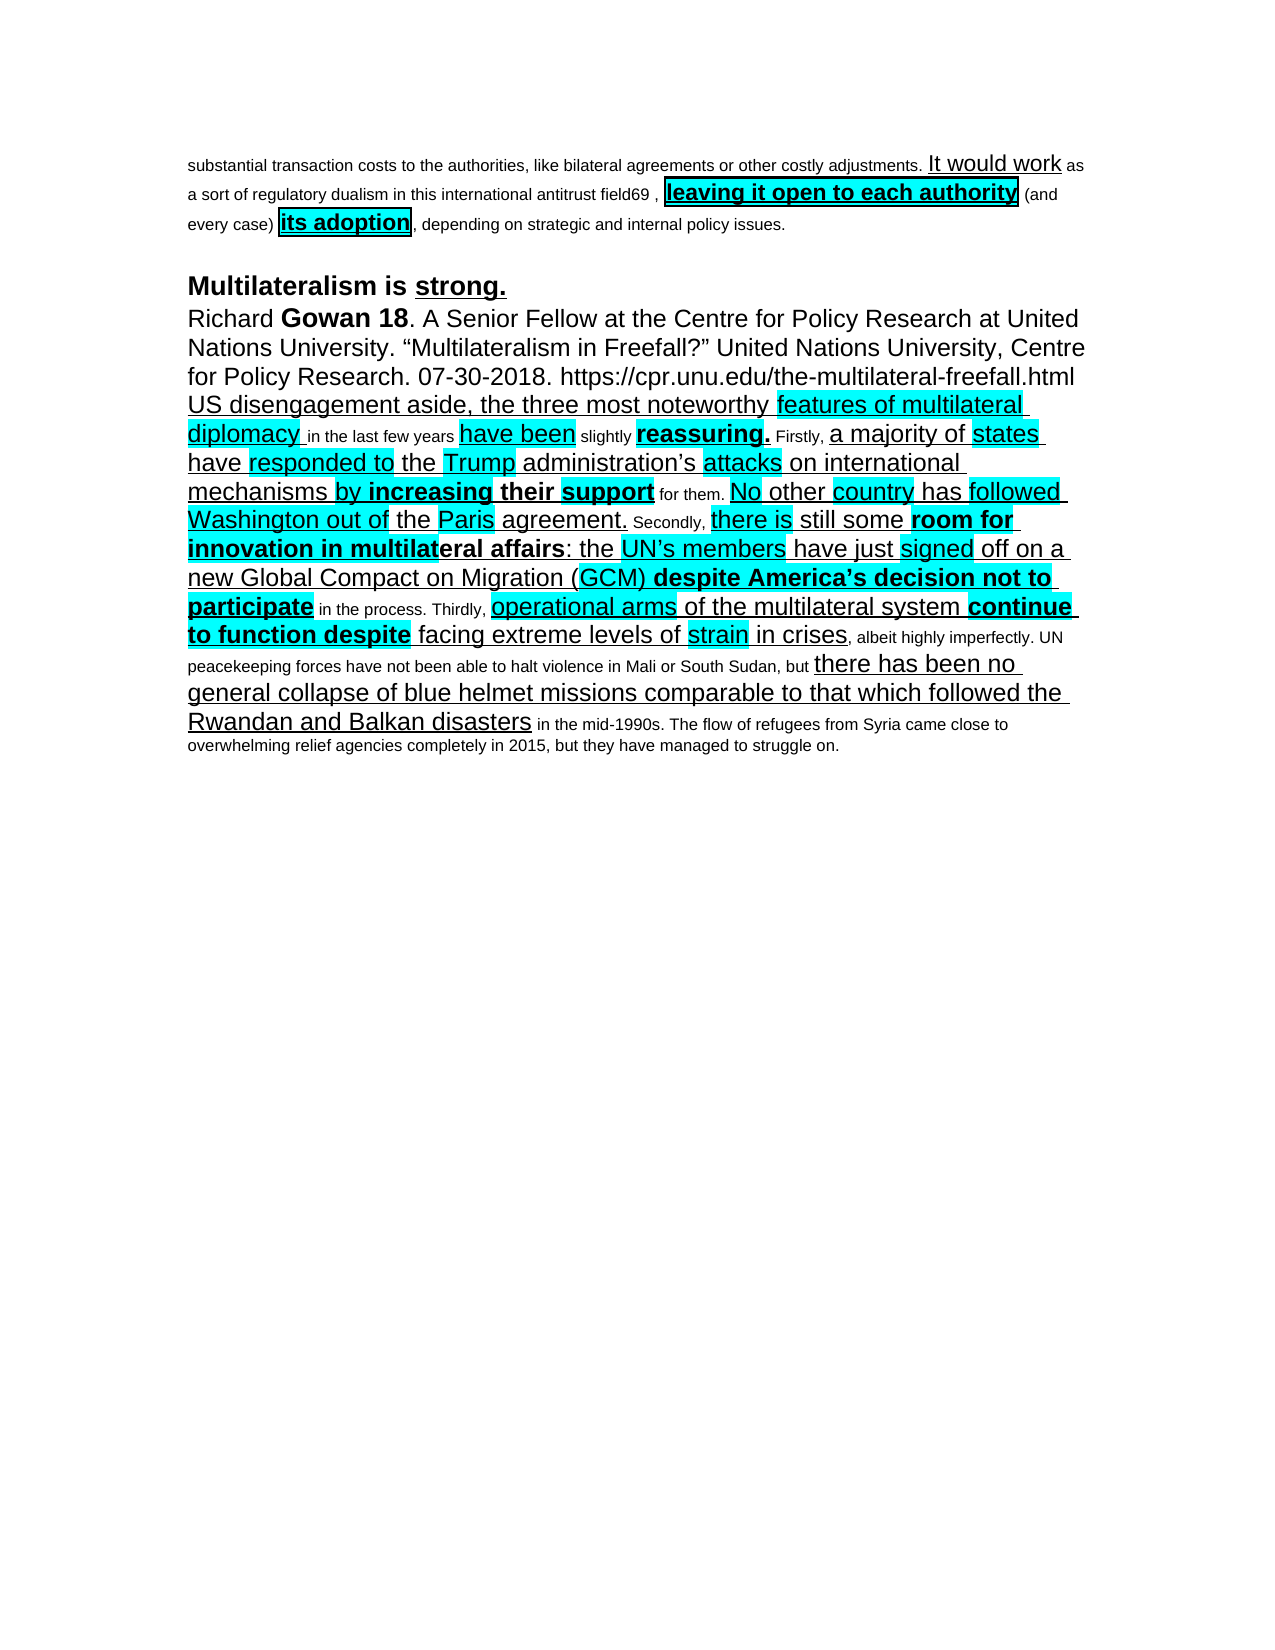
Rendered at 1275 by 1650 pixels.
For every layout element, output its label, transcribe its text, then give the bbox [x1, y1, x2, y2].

text Richard Gowan 18. A Senior Fellow at the Centre for Policy Research at United Nations University. “Multilateralism in Freefall?” United Nations University, Centre for Policy Research. 07-30-2018. https://cpr.unu.edu/the-multilateral-freefall.html [187, 302, 1087, 390]
text US disengagement aside, the three most noteworthy features of multilateral diplomacy in the last few years have been slightly reassuring. Firstly, a majority of states have responded to the Trump administration’s attacks on international mechanisms by increasing their support for them. No other country has followed Washington out of the Paris agreement. Secondly, there is still some room for innovation in multilateral affairs: the UN’s members have just signed off on a new Global Compact on Migration (GCM) despite America’s decision not to participate in the process. Thirdly, operational arms of the multilateral system continue to function despite facing extreme levels of strain in crises, albeit highly imperfectly. UN peacekeeping forces have not been able to halt violence in Mali or South Sudan, but there has been no general collapse of blue helmet missions comparable to that which followed the Rwandan and Balkan disasters in the mid-1990s. The flow of refugees from Syria came close to overwhelming relief agencies completely in 2015, but they have managed to struggle on. [187, 390, 1087, 754]
subtitle Multilateralism is strong. [187, 270, 1087, 302]
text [187, 150, 1087, 237]
